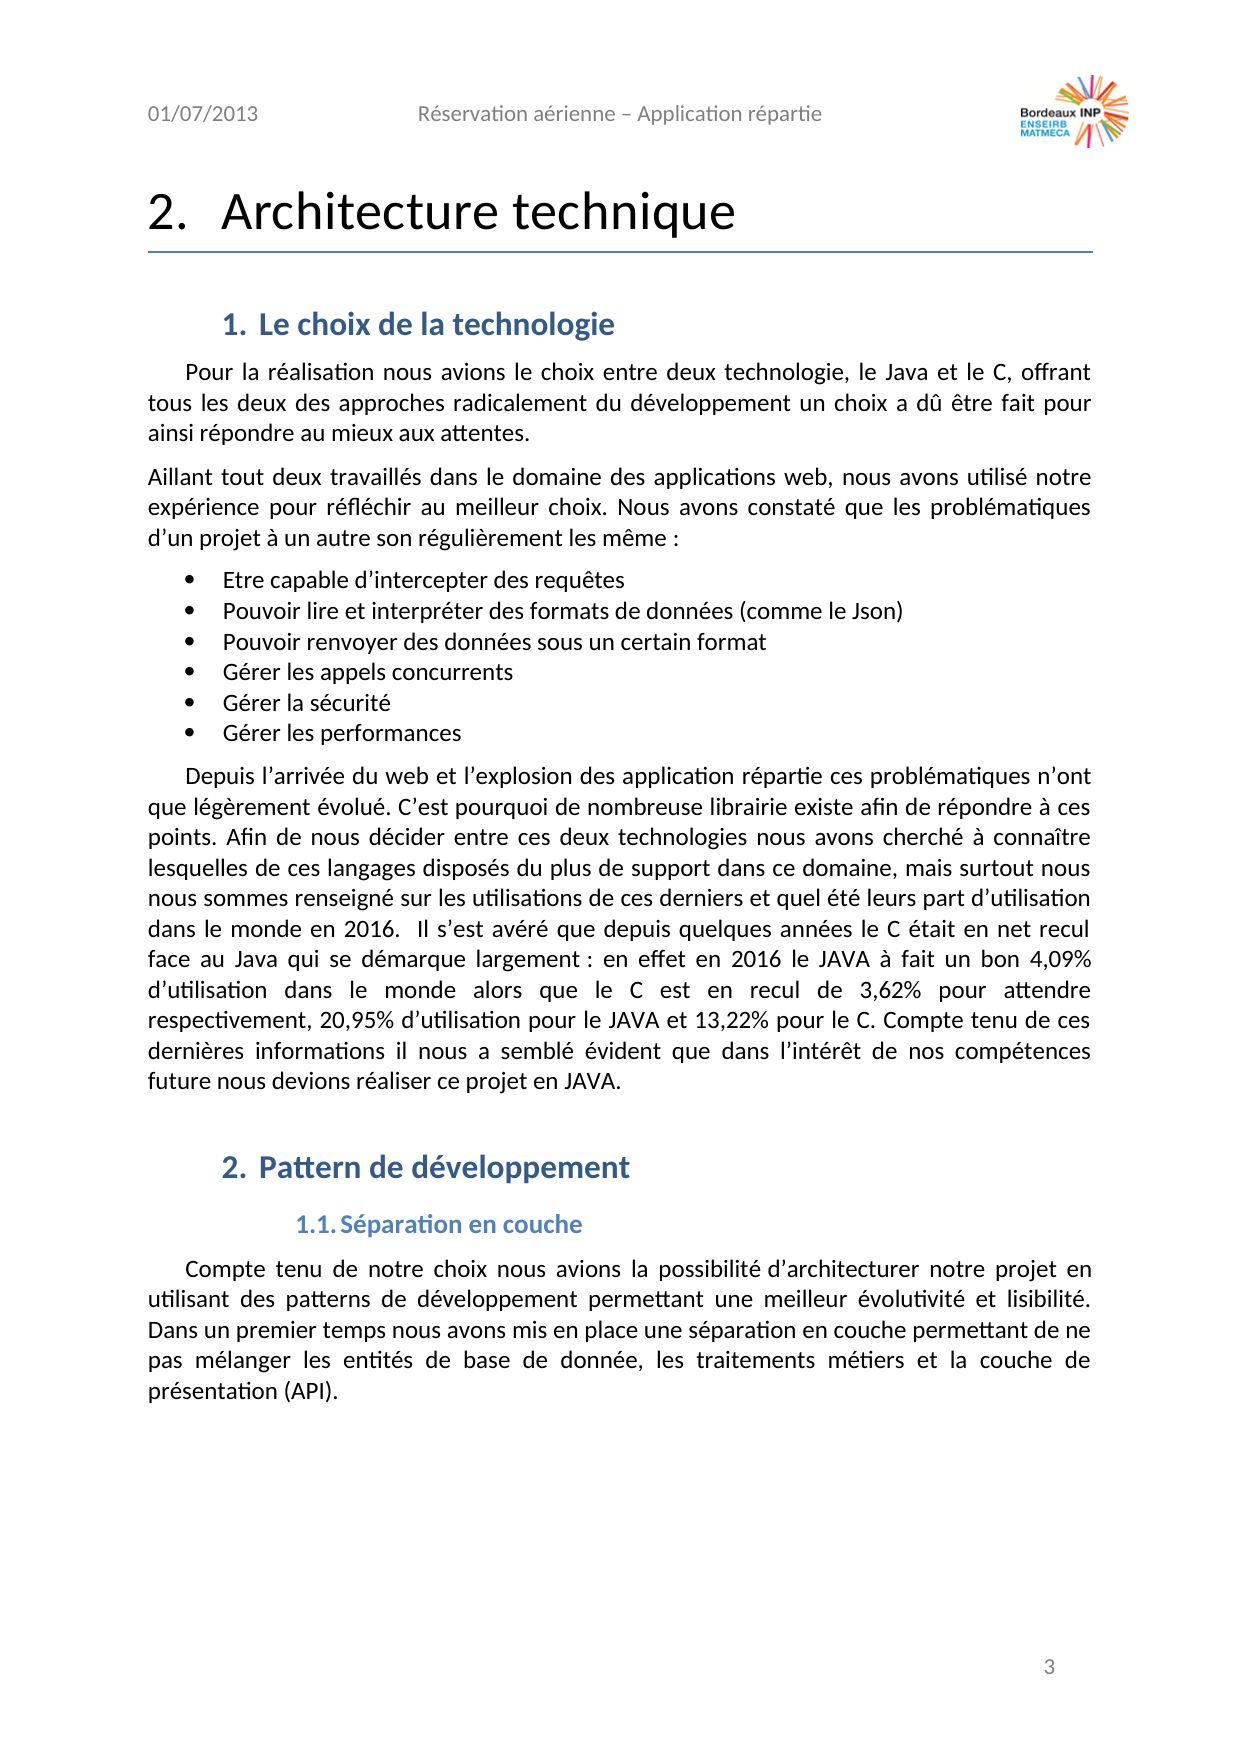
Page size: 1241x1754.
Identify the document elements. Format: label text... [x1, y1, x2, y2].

text Depuis l’arrivée du web et l’explosion des application répartie ces problématiques n’ont que légèrement évolué. C’est pourquoi de nombreuse librairie existe afin de répondre à ces points. Afin de nous décider entre ces deux technologies nous avons cherché à connaître lesquelles de ces langages disposés du plus de support dans ce domaine, mais surtout nous nous sommes renseigné sur les utilisations de ces derniers et quel été leurs part d’utilisation dans le monde en 2016. Il s’est avéré que depuis quelques années le C était en net recul face au Java qui se démarque largement : en effet en 2016 le JAVA à fait un bon 4,09% d’utilisation dans le monde alors que le C est en recul de 3,62% pour attendre respectivement, 20,95% d’utilisation pour le JAVA et 13,22% pour le C. Compte tenu de ces dernières informations il nous a semblé évident que dans l’intérêt de nos compétences future nous devions réaliser ce projet en JAVA. [148, 760, 1093, 1096]
list Pouvoir renvoyer des données sous un certain format [185, 626, 1093, 656]
subtitle Séparation en couche [295, 1208, 1093, 1241]
list Gérer les appels concurrents [185, 656, 1093, 687]
subtitle Pattern de développement [221, 1146, 1093, 1187]
text Aillant tout deux travaillés dans le domaine des applications web, nous avons utilisé notre expérience pour réfléchir au meilleur choix. Nous avons constaté que les problématiques d’un projet à un autre son régulièrement les même : [148, 461, 1093, 552]
title Architecture technique [148, 177, 1093, 251]
subtitle Le choix de la technologie [221, 303, 1093, 344]
list Gérer la sécurité [185, 687, 1093, 717]
list Gérer les performances [185, 717, 1093, 748]
list Etre capable d’intercepter des requêtes [185, 565, 1093, 595]
text Compte tenu de notre choix nous avions la possibilité d’architecturer notre projet en utilisant des patterns de développement permettant une meilleur évolutivité et lisibilité. Dans un premier temps nous avons mis en place une séparation en couche permettant de ne pas mélanger les entités de base de donnée, les traitements métiers et la couche de présentation (API). [148, 1253, 1093, 1406]
text Pour la réalisation nous avions le choix entre deux technologie, le Java et le C, offrant tous les deux des approches radicalement du développement un choix a dû être fait pour ainsi répondre au mieux aux attentes. [148, 357, 1093, 448]
list Pouvoir lire et interpréter des formats de données (comme le Json) [185, 595, 1093, 626]
picture [1021, 75, 1129, 148]
